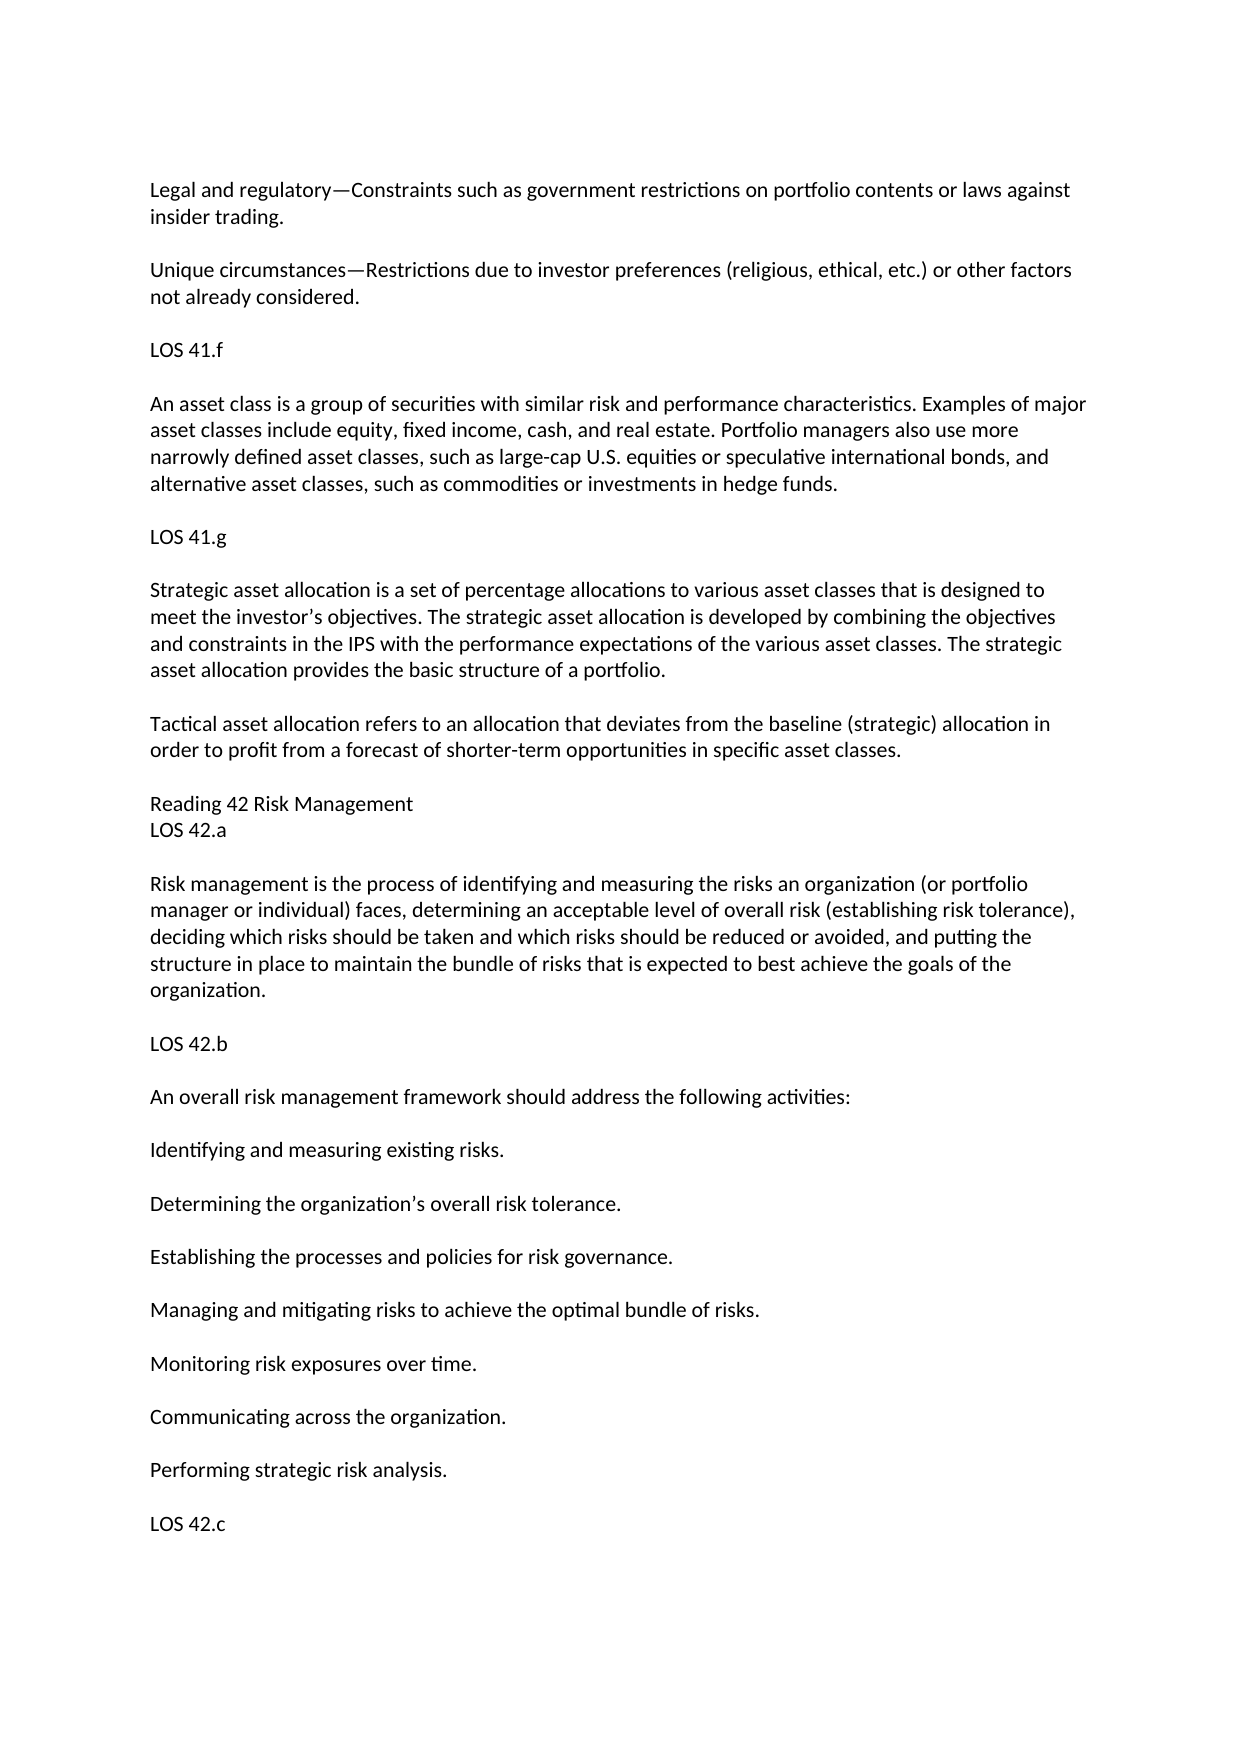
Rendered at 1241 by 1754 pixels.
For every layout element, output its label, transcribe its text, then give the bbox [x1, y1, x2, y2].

text Communicating across the organization. [150, 1403, 1090, 1430]
text Managing and mitigating risks to achieve the optimal bundle of risks. [150, 1297, 1090, 1323]
text Establishing the processes and policies for risk governance. [150, 1243, 1090, 1270]
text Unique circumstances—Restrictions due to investor preferences (religious, ethical, etc.) or other factors not already considered. [150, 257, 1090, 310]
text An overall risk management framework should address the following activities: [150, 1083, 1090, 1110]
text Legal and regulatory—Constraints such as government restrictions on portfolio contents or laws against insider trading. [150, 177, 1090, 230]
text An asset class is a group of securities with similar risk and performance characteristics. Examples of major asset classes include equity, fixed income, cash, and real estate. Portfolio managers also use more narrowly defined asset classes, such as large-cap U.S. equities or speculative international bonds, and alternative asset classes, such as commodities or investments in hedge funds. [150, 390, 1090, 497]
text LOS 42.a [150, 817, 1090, 843]
text LOS 41.f [150, 337, 1090, 363]
text Determining the organization’s overall risk tolerance. [150, 1190, 1090, 1217]
text Reading 42 Risk Management [150, 790, 1090, 817]
text Monitoring risk exposures over time. [150, 1350, 1090, 1377]
text Strategic asset allocation is a set of percentage allocations to various asset classes that is designed to meet the investor’s objectives. The strategic asset allocation is developed by combining the objectives and constraints in the IPS with the performance expectations of the various asset classes. The strategic asset allocation provides the basic structure of a portfolio. [150, 577, 1090, 683]
text LOS 42.b [150, 1030, 1090, 1057]
text Identifying and measuring existing risks. [150, 1137, 1090, 1163]
text Tactical asset allocation refers to an allocation that deviates from the baseline (strategic) allocation in order to profit from a forecast of shorter-term opportunities in specific asset classes. [150, 710, 1090, 763]
text LOS 42.c [150, 1510, 1090, 1537]
text Risk management is the process of identifying and measuring the risks an organization (or portfolio manager or individual) faces, determining an acceptable level of overall risk (establishing risk tolerance), deciding which risks should be taken and which risks should be reduced or avoided, and putting the structure in place to maintain the bundle of risks that is expected to best achieve the goals of the organization. [150, 870, 1090, 1003]
text Performing strategic risk analysis. [150, 1457, 1090, 1483]
text LOS 41.g [150, 523, 1090, 550]
